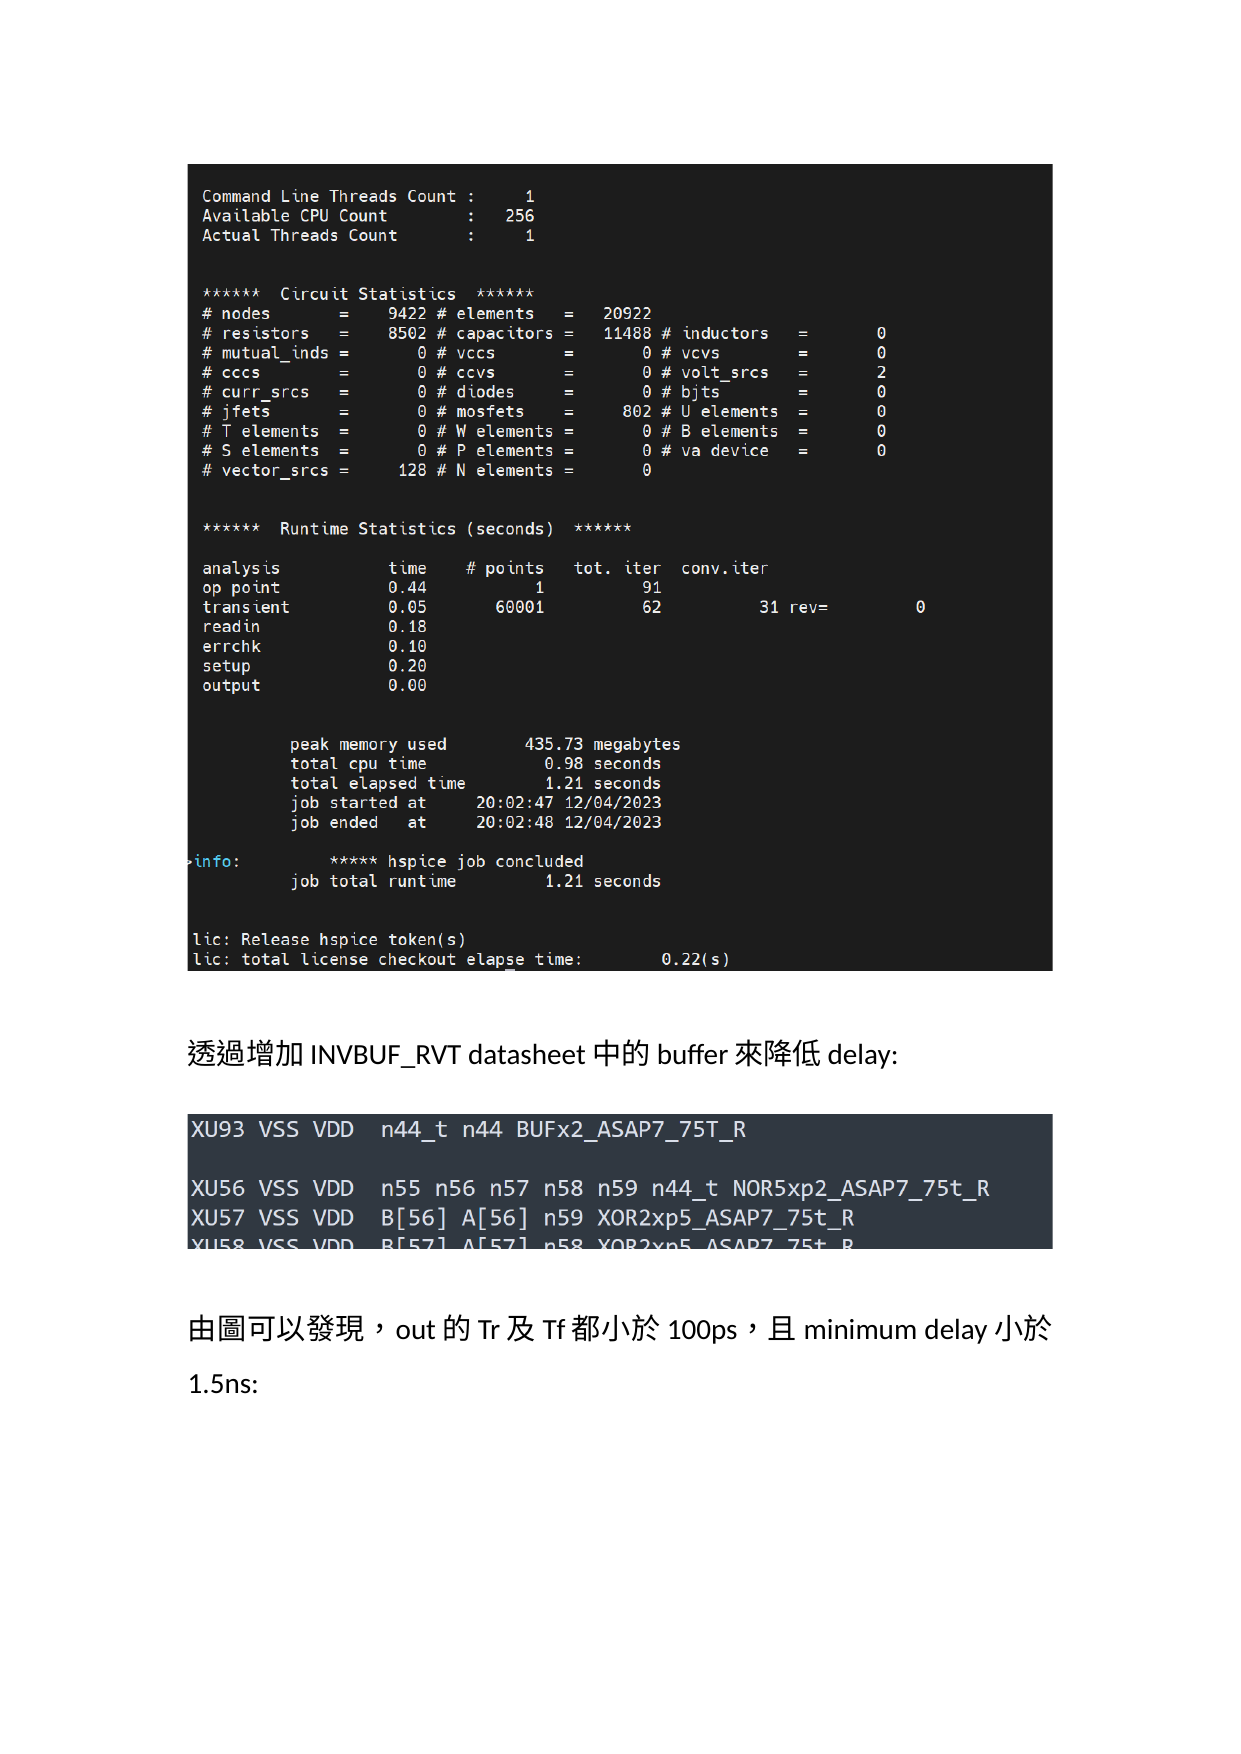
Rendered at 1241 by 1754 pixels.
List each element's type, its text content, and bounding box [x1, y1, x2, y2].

text 透過增加INVBUF_RVT datasheet 中的buffer來降低delay: [187, 1014, 1053, 1089]
picture [187, 164, 1053, 971]
picture [187, 1114, 1053, 1249]
text 由圖可以發現，out的Tr及Tf都小於100ps，且minimum delay小於1.5ns: [187, 1289, 1053, 1402]
